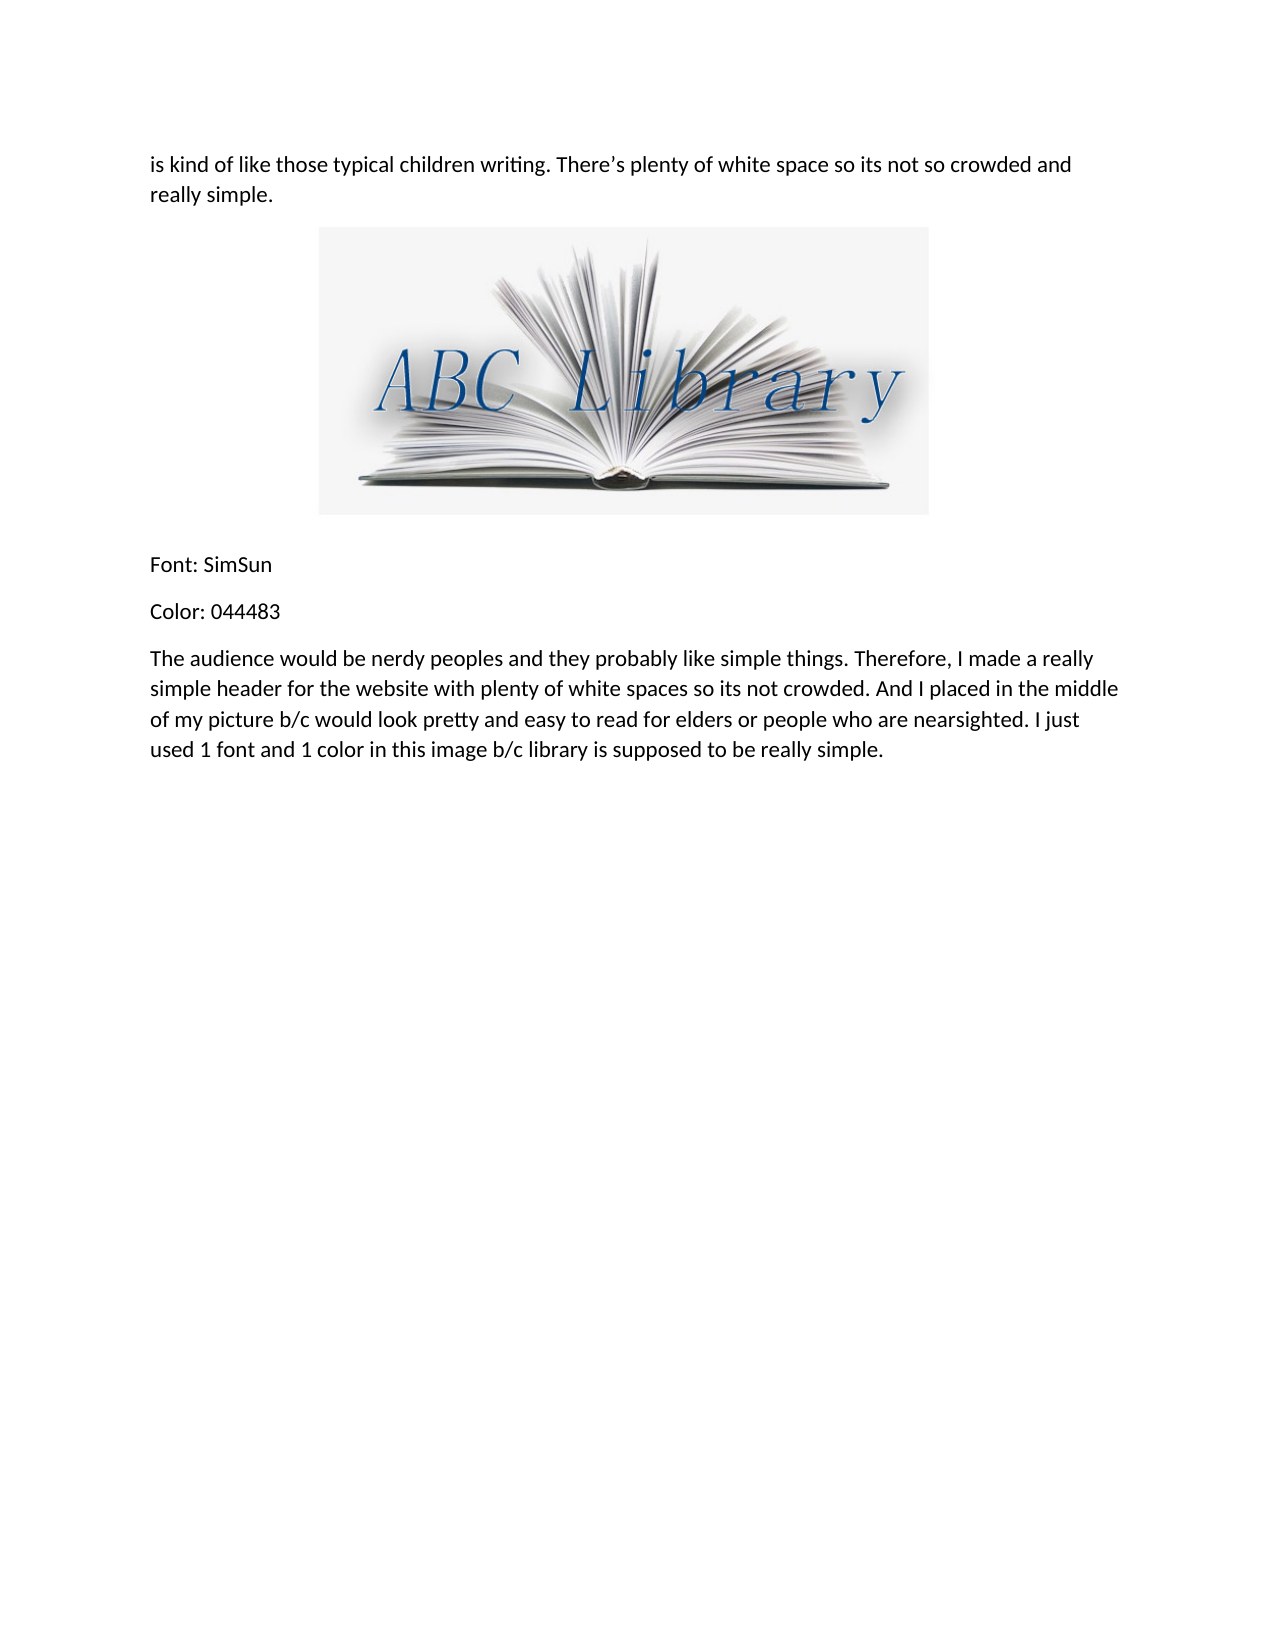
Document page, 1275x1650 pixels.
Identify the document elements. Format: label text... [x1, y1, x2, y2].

picture [150, 227, 1125, 532]
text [150, 150, 1125, 208]
text Color: 044483 [150, 597, 1125, 626]
text The audience would be nerdy peoples and they probably like simple things. Therefore, I made a really simple header for the website with plenty of white spaces so its not crowded. And I placed in the middle of my picture b/c would look pretty and easy to read for elders or people who are nearsighted. I just used 1 font and 1 color in this image b/c library is supposed to be really simple. [150, 644, 1125, 763]
text Font: SimSun [150, 551, 1125, 579]
